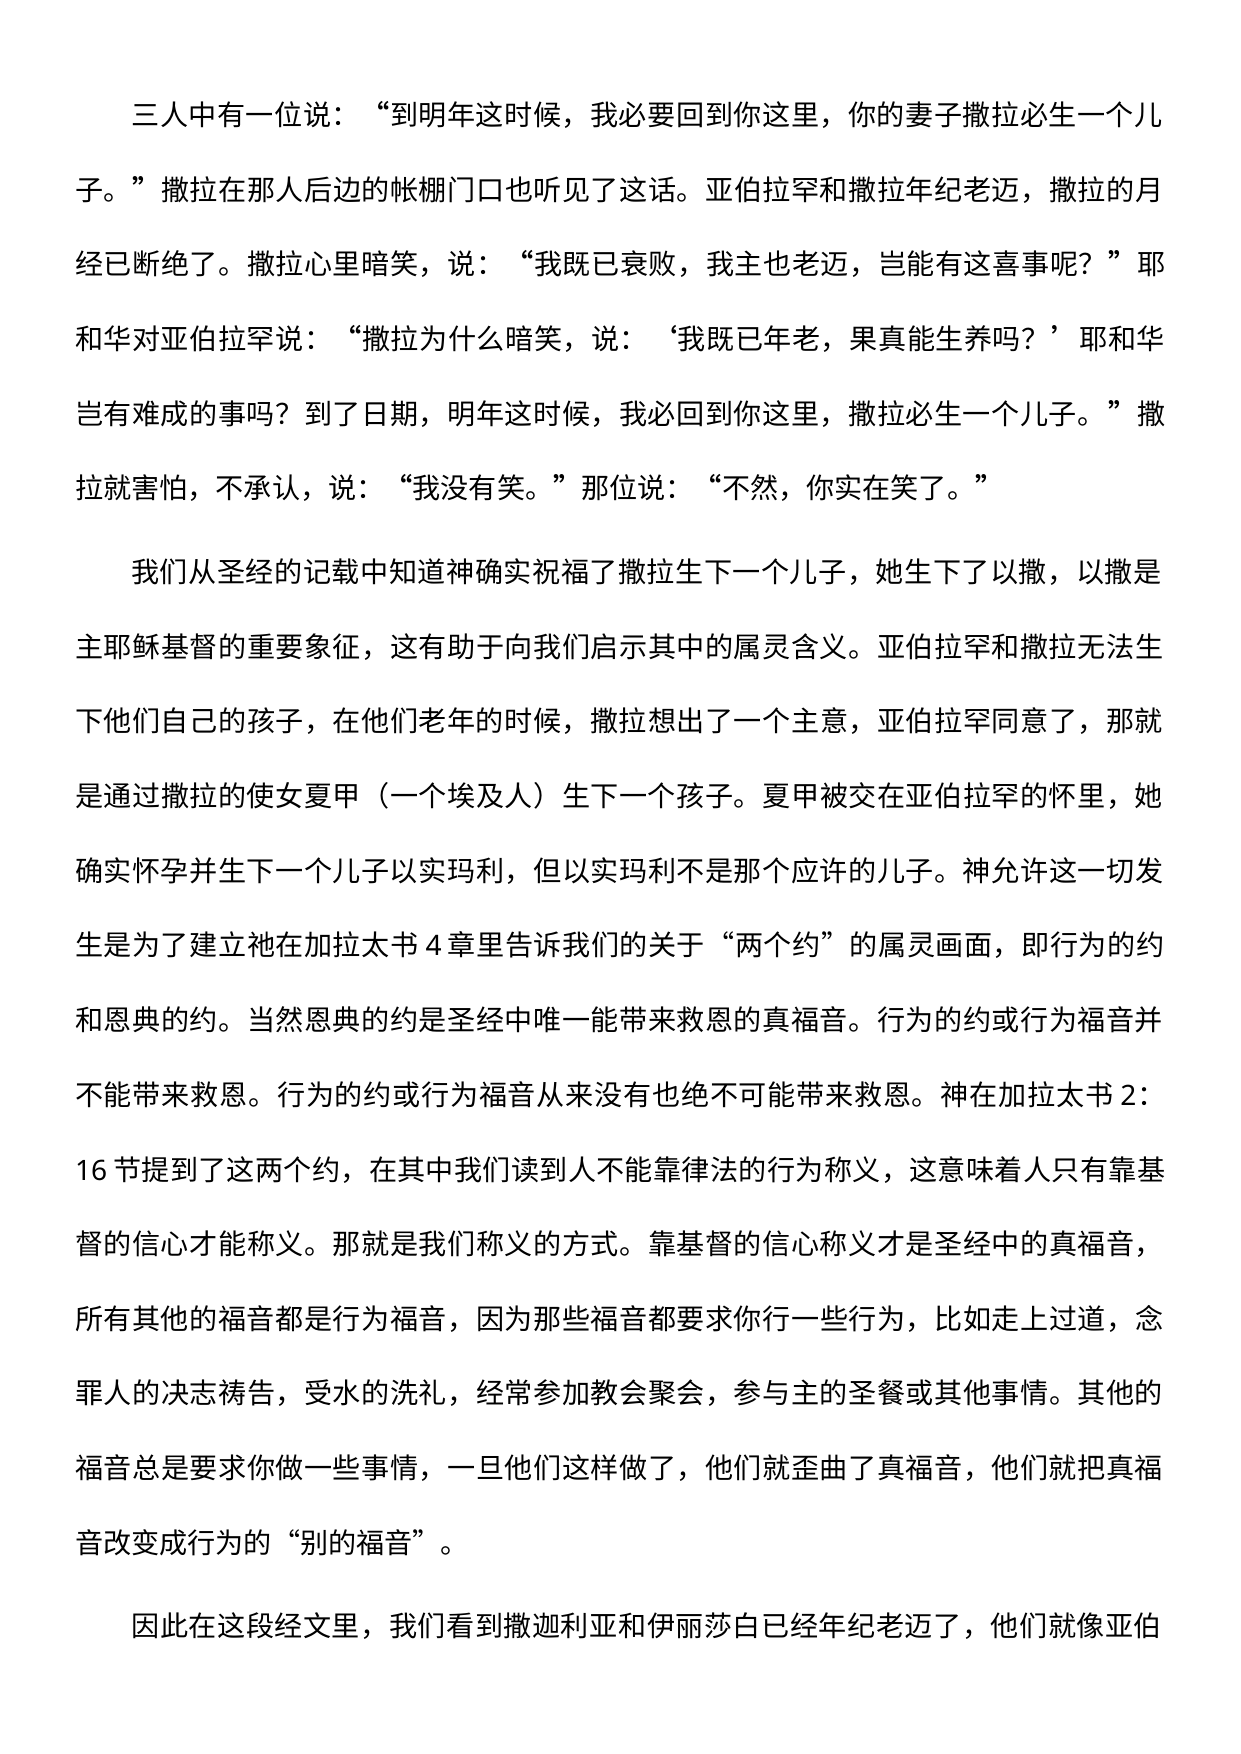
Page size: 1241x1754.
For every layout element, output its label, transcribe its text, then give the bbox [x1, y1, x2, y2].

text 三人中有一位说：“到明年这时候，我必要回到你这里，你的妻子撒拉必生一个儿子。”撒拉在那人后边的帐棚门口也听见了这话。亚伯拉罕和撒拉年纪老迈，撒拉的月经已断绝了。撒拉心里暗笑，说：“我既已衰败，我主也老迈，岂能有这喜事呢？”耶和华对亚伯拉罕说：“撒拉为什么暗笑，说：‘我既已年老，果真能生养吗？’耶和华岂有难成的事吗？到了日期，明年这时候，我必回到你这里，撒拉必生一个儿子。”撒拉就害怕，不承认，说：“我没有笑。”那位说：“不然，你实在笑了。” [75, 81, 1165, 519]
text 我们从圣经的记载中知道神确实祝福了撒拉生下一个儿子，她生下了以撒，以撒是主耶稣基督的重要象征，这有助于向我们启示其中的属灵含义。亚伯拉罕和撒拉无法生下他们自己的孩子，在他们老年的时候，撒拉想出了一个主意，亚伯拉罕同意了，那就是通过撒拉的使女夏甲（一个埃及人）生下一个孩子。夏甲被交在亚伯拉罕的怀里，她确实怀孕并生下一个儿子以实玛利，但以实玛利不是那个应许的儿子。神允许这一切发生是为了建立祂在加拉太书4章里告诉我们的关于“两个约”的属灵画面，即行为的约和恩典的约。当然恩典的约是圣经中唯一能带来救恩的真福音。行为的约或行为福音并不能带来救恩。行为的约或行为福音从来没有也绝不可能带来救恩。神在加拉太书2：16节提到了这两个约，在其中我们读到人不能靠律法的行为称义，这意味着人只有靠基督的信心才能称义。那就是我们称义的方式。靠基督的信心称义才是圣经中的真福音，所有其他的福音都是行为福音，因为那些福音都要求你行一些行为，比如走上过道，念罪人的决志祷告，受水的洗礼，经常参加教会聚会，参与主的圣餐或其他事情。其他的福音总是要求你做一些事情，一旦他们这样做了，他们就歪曲了真福音，他们就把真福音改变成行为的“别的福音”。 [75, 538, 1165, 1574]
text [75, 1592, 1165, 1657]
